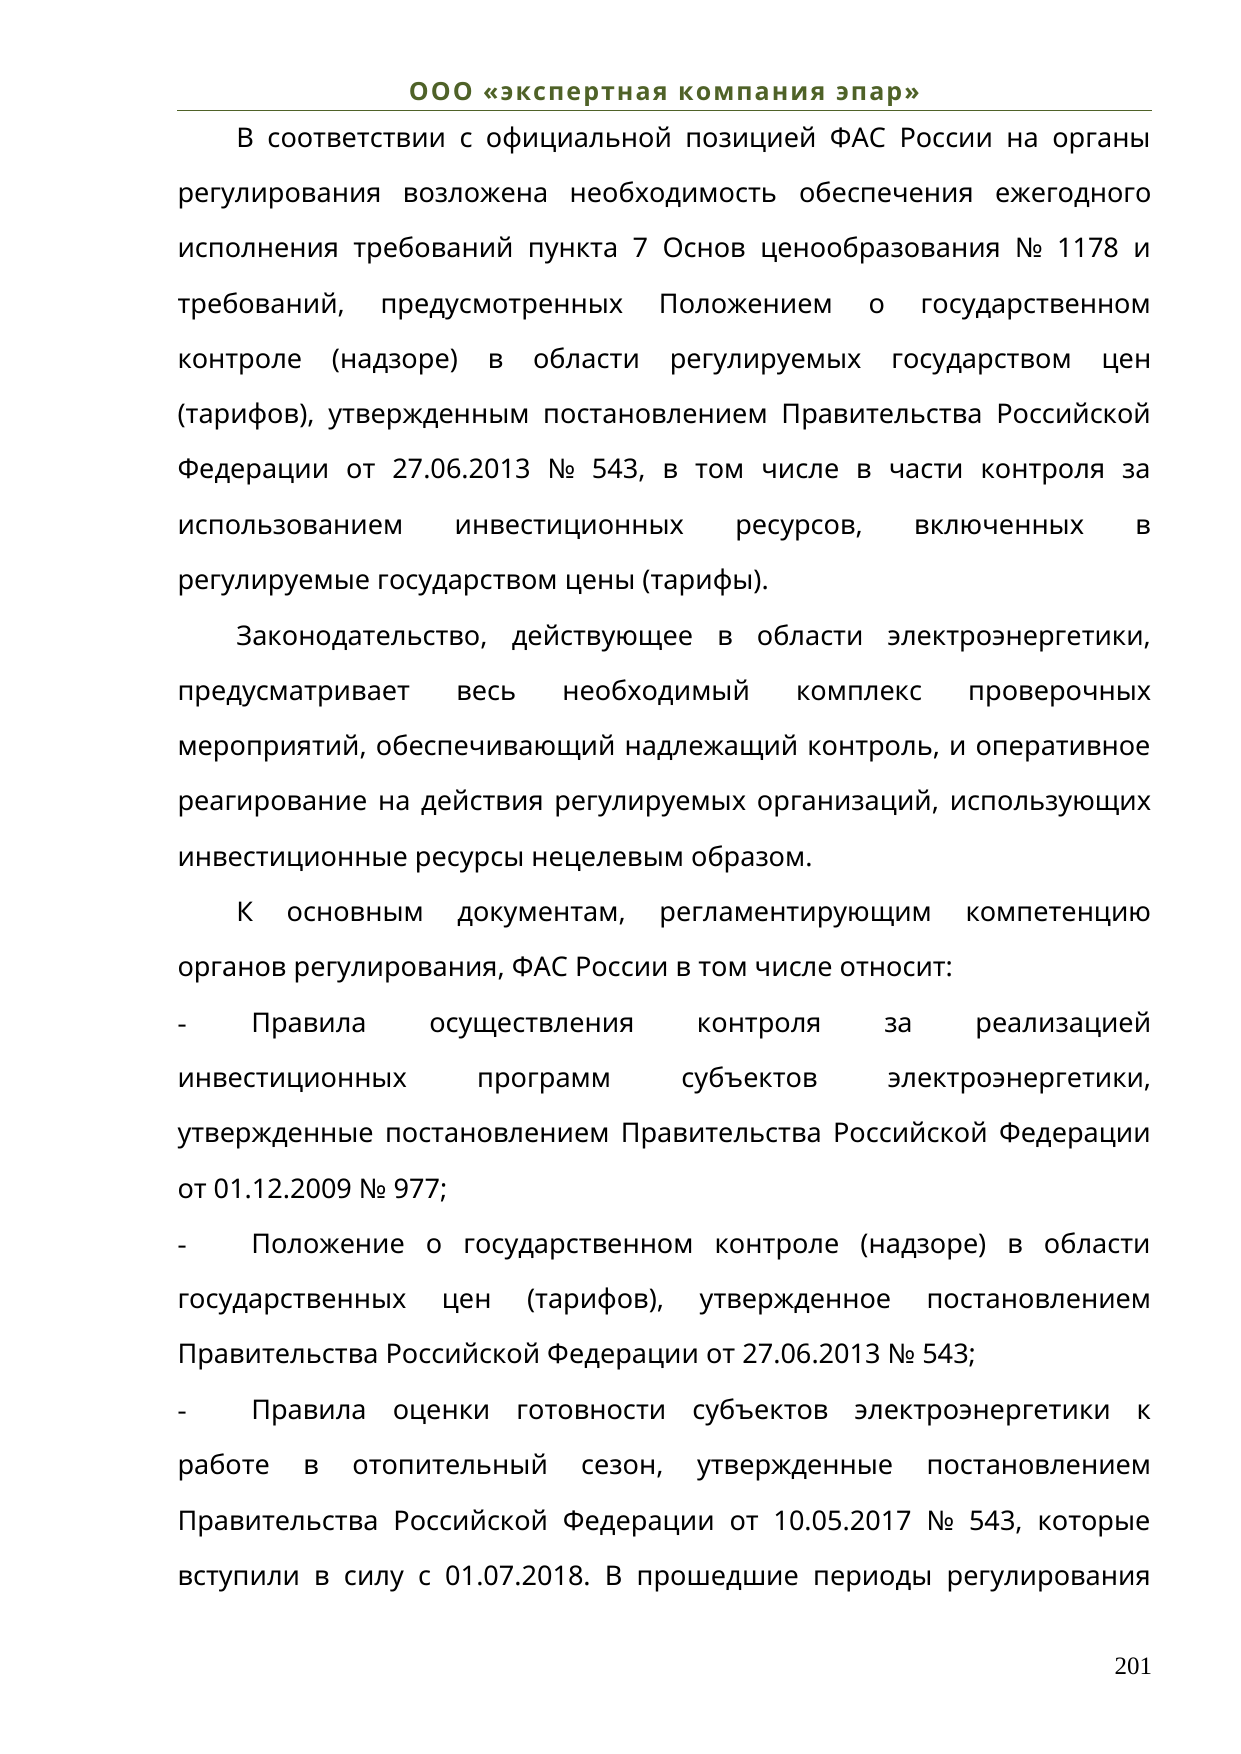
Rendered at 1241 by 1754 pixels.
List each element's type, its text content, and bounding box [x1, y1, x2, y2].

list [177, 1390, 1152, 1593]
list Положение о государственном контроле (надзоре) в области государственных цен (тарифов), утвержденное постановлением Правительства Российской Федерации от 27.06.2013 № 543; [177, 1224, 1152, 1372]
text Законодательство, действующее в области электроэнергетики, предусматривает весь необходимый комплекс проверочных мероприятий, обеспечивающий надлежащий контроль, и оперативное реагирование на действия регулируемых организаций, использующих инвестиционные ресурсы нецелевым образом. [177, 616, 1152, 874]
text К основным документам, регламентирующим компетенцию органов регулирования, ФАС России в том числе относит: [177, 892, 1152, 985]
list Правила осуществления контроля за реализацией инвестиционных программ субъектов электроэнергетики, утвержденные постановлением Правительства Российской Федерации от 01.12.2009 № 977; [177, 1003, 1152, 1206]
text В соответствии с официальной позицией ФАС России на органы регулирования возложена необходимость обеспечения ежегодного исполнения требований пункта 7 Основ ценообразования № 1178 и требований, предусмотренных Положением о государственном контроле (надзоре) в области регулируемых государством цен (тарифов), утвержденным постановлением Правительства Российской Федерации от 27.06.2013 № 543, в том числе в части контроля за использованием инвестиционных ресурсов, включенных в регулируемые государством цены (тарифы). [177, 118, 1152, 597]
